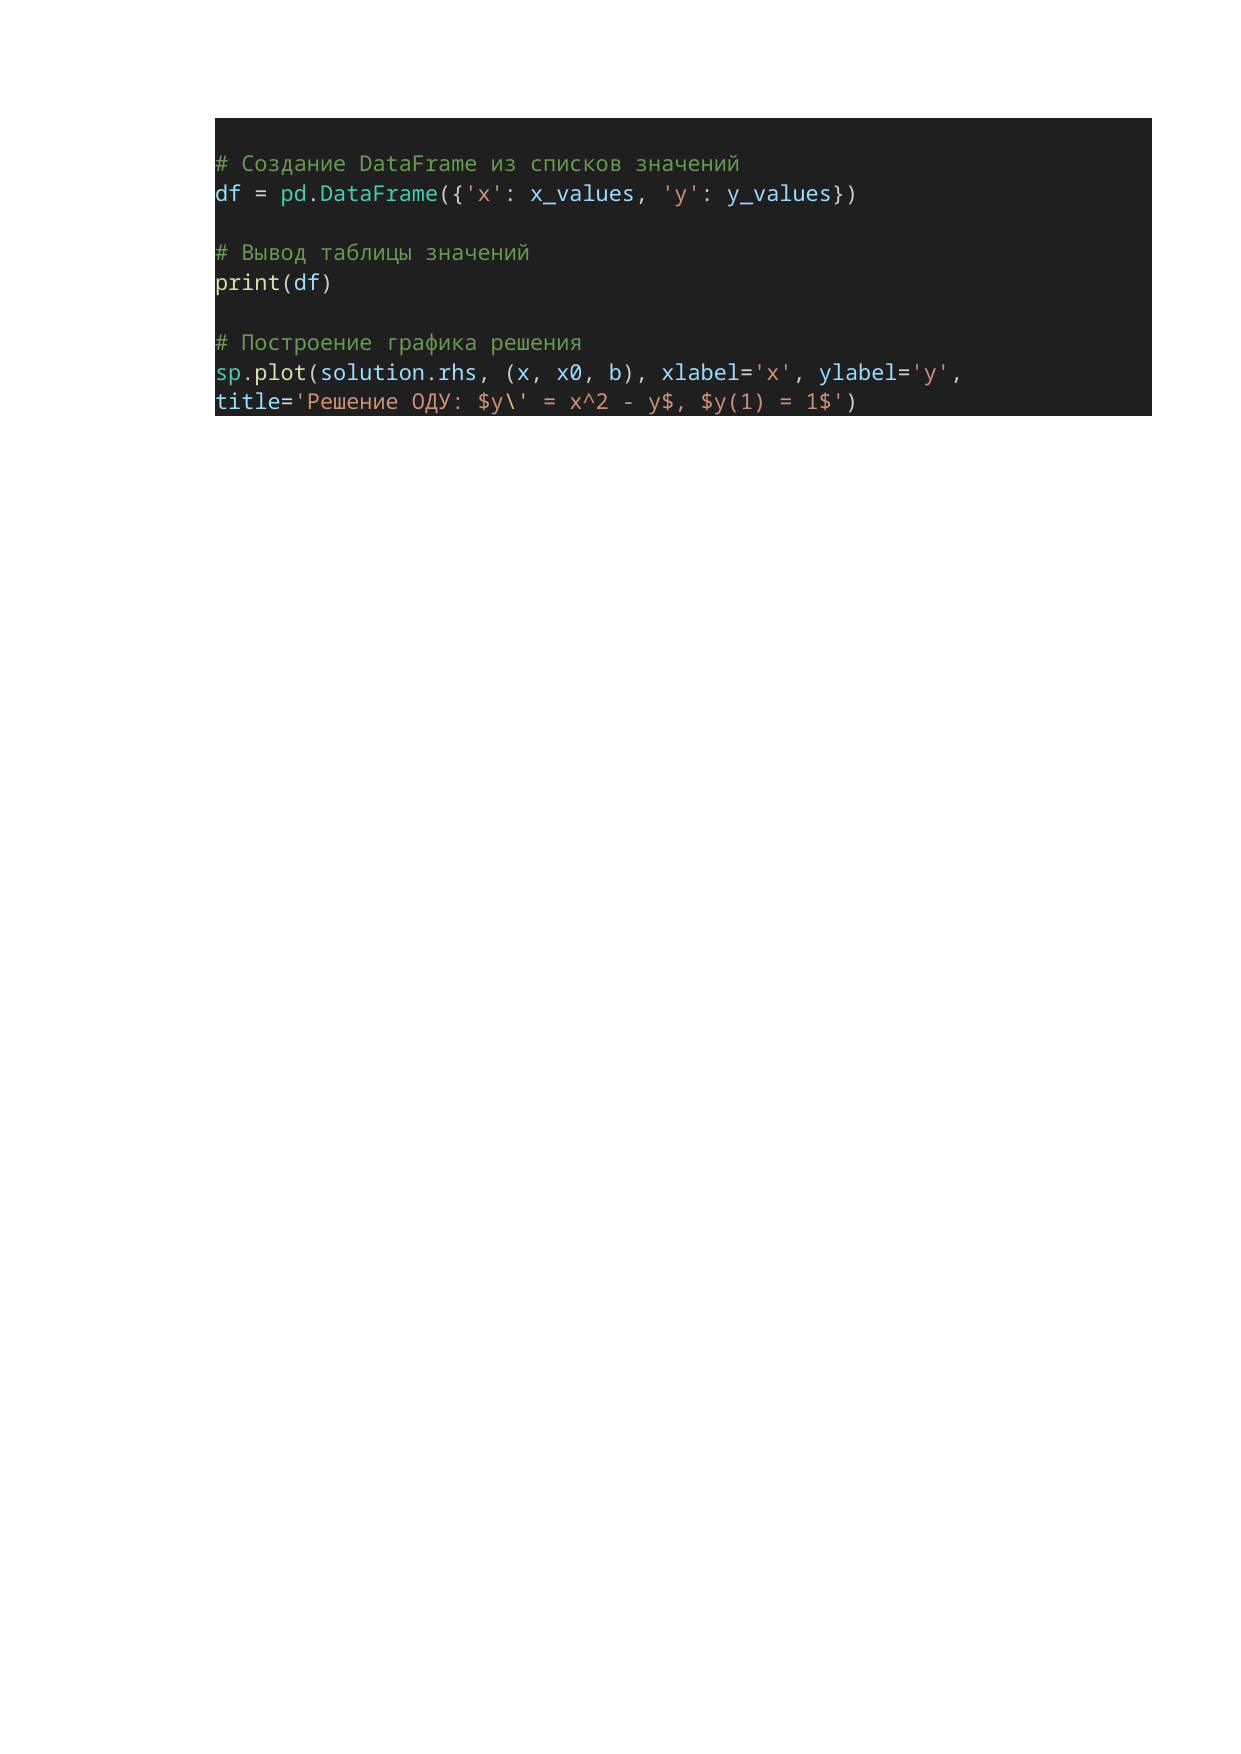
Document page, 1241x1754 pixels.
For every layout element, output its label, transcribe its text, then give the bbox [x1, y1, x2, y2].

text # Вывод таблицы значений [215, 237, 1152, 267]
text # Построение графика решения [215, 327, 1152, 356]
text df = pd.DataFrame({'x': x_values, 'y': y_values}) [215, 178, 1152, 207]
text sp.plot(solution.rhs, (x, x0, b), xlabel='x', ylabel='y', title='Решение ОДУ: $y\' = x^2 - y$, $y(1) = 1$') [215, 356, 1152, 416]
text print(df) [215, 267, 1152, 297]
text # Создание DataFrame из списков значений [215, 148, 1152, 178]
